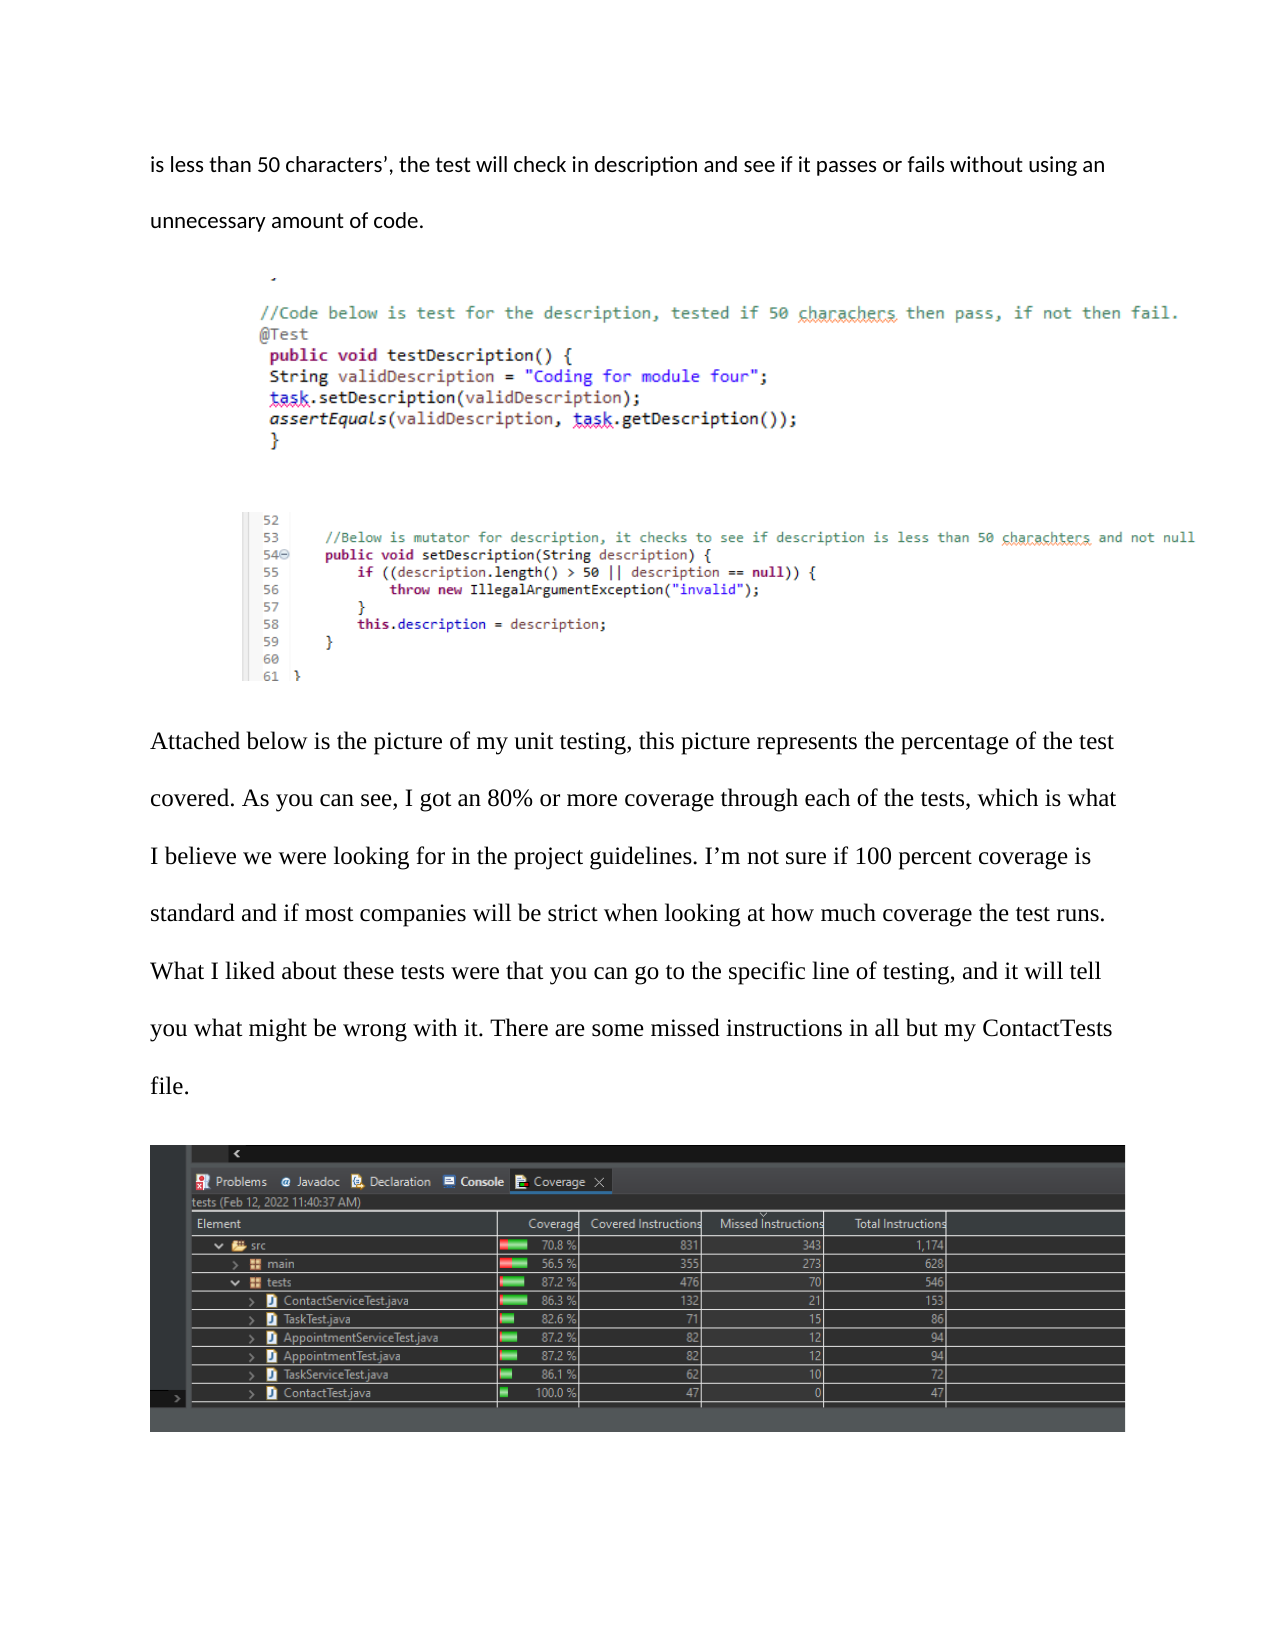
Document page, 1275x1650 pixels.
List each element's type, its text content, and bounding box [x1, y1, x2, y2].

picture [150, 1145, 1125, 1432]
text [150, 150, 1125, 234]
picture [225, 512, 1200, 681]
picture [225, 278, 1200, 468]
text Attached below is the picture of my unit testing, this picture represents the percentage of the test covered. As you can see, I got an 80% or more coverage through each of the tests, which is what I believe we were looking for in the project guidelines. I’m not sure if 100 percent coverage is standard and if most companies will be strict when looking at how much coverage the test runs. What I liked about these tests were that you can go to the specific line of testing, and it will tell you what might be wrong with it. There are some missed instructions in all but my ContactTests file. [150, 726, 1125, 1099]
